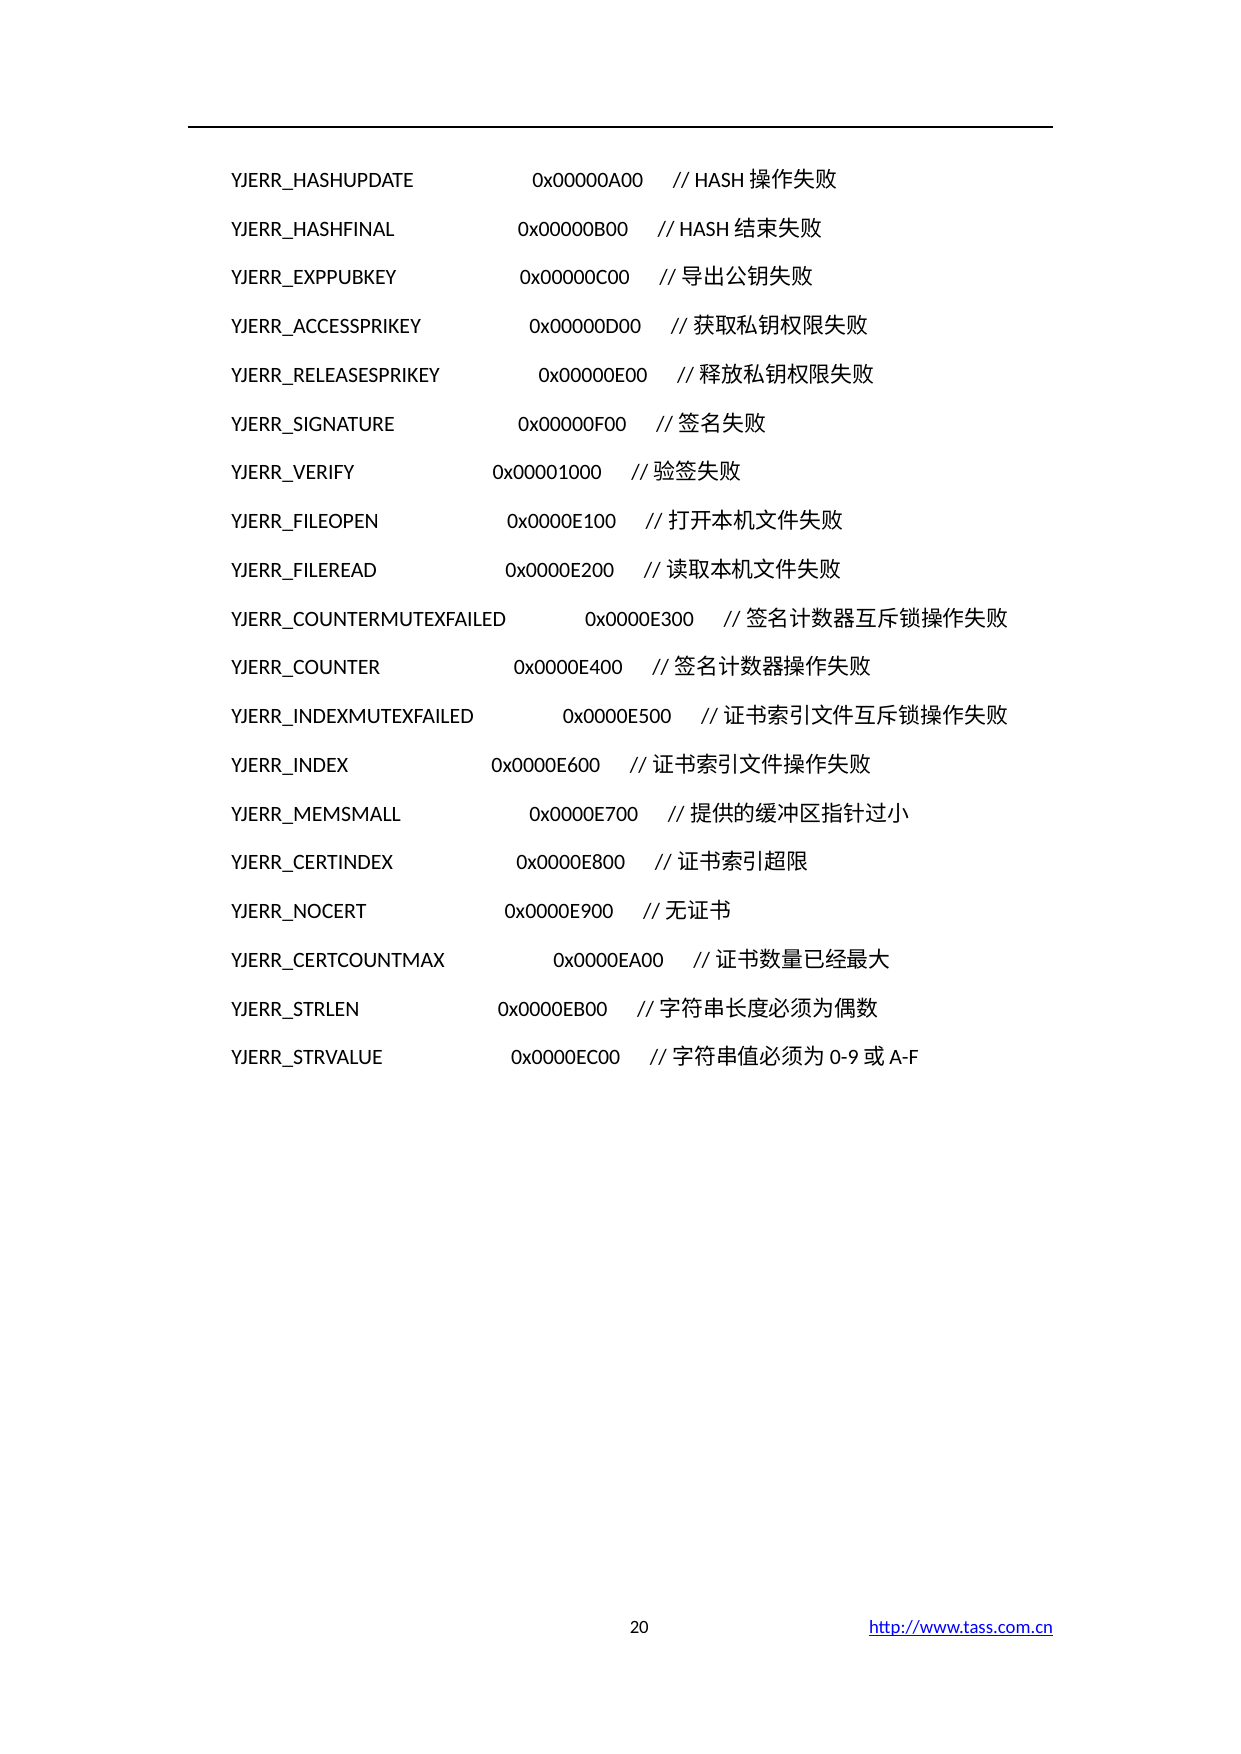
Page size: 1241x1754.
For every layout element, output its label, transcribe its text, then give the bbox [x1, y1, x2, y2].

text YJERR_FILEREAD 0x0000E200 // 读取本机文件失败 [187, 551, 1053, 584]
text YJERR_SIGNATURE 0x00000F00 // 签名失败 [187, 405, 1053, 438]
text YJERR_HASHUPDATE 0x00000A00 // HASH操作失败 [187, 161, 1053, 194]
text YJERR_HASHFINAL 0x00000B00 // HASH结束失败 [187, 210, 1053, 243]
text YJERR_COUNTER 0x0000E400 // 签名计数器操作失败 [187, 649, 1053, 681]
text YJERR_CERTCOUNTMAX 0x0000EA00 // 证书数量已经最大 [187, 941, 1053, 974]
text YJERR_MEMSMALL 0x0000E700 // 提供的缓冲区指针过小 [187, 795, 1053, 828]
text YJERR_ACCESSPRIKEY 0x00000D00 // 获取私钥权限失败 [187, 308, 1053, 340]
text YJERR_COUNTERMUTEXFAILED 0x0000E300 // 签名计数器互斥锁操作失败 [187, 600, 1053, 633]
text YJERR_VERIFY 0x00001000 // 验签失败 [187, 454, 1053, 486]
text YJERR_STRVALUE 0x0000EC00 // 字符串值必须为0-9或A-F [187, 1039, 1053, 1071]
text YJERR_FILEOPEN 0x0000E100 // 打开本机文件失败 [187, 503, 1053, 535]
text YJERR_CERTINDEX 0x0000E800 // 证书索引超限 [187, 844, 1053, 876]
text YJERR_NOCERT 0x0000E900 // 无证书 [187, 893, 1053, 925]
text YJERR_STRLEN 0x0000EB00 // 字符串长度必须为偶数 [187, 990, 1053, 1023]
text YJERR_INDEXMUTEXFAILED 0x0000E500 // 证书索引文件互斥锁操作失败 [187, 698, 1053, 730]
text YJERR_INDEX 0x0000E600 // 证书索引文件操作失败 [187, 746, 1053, 779]
text YJERR_RELEASESPRIKEY 0x00000E00 // 释放私钥权限失败 [187, 356, 1053, 389]
text YJERR_EXPPUBKEY 0x00000C00 // 导出公钥失败 [187, 259, 1053, 291]
